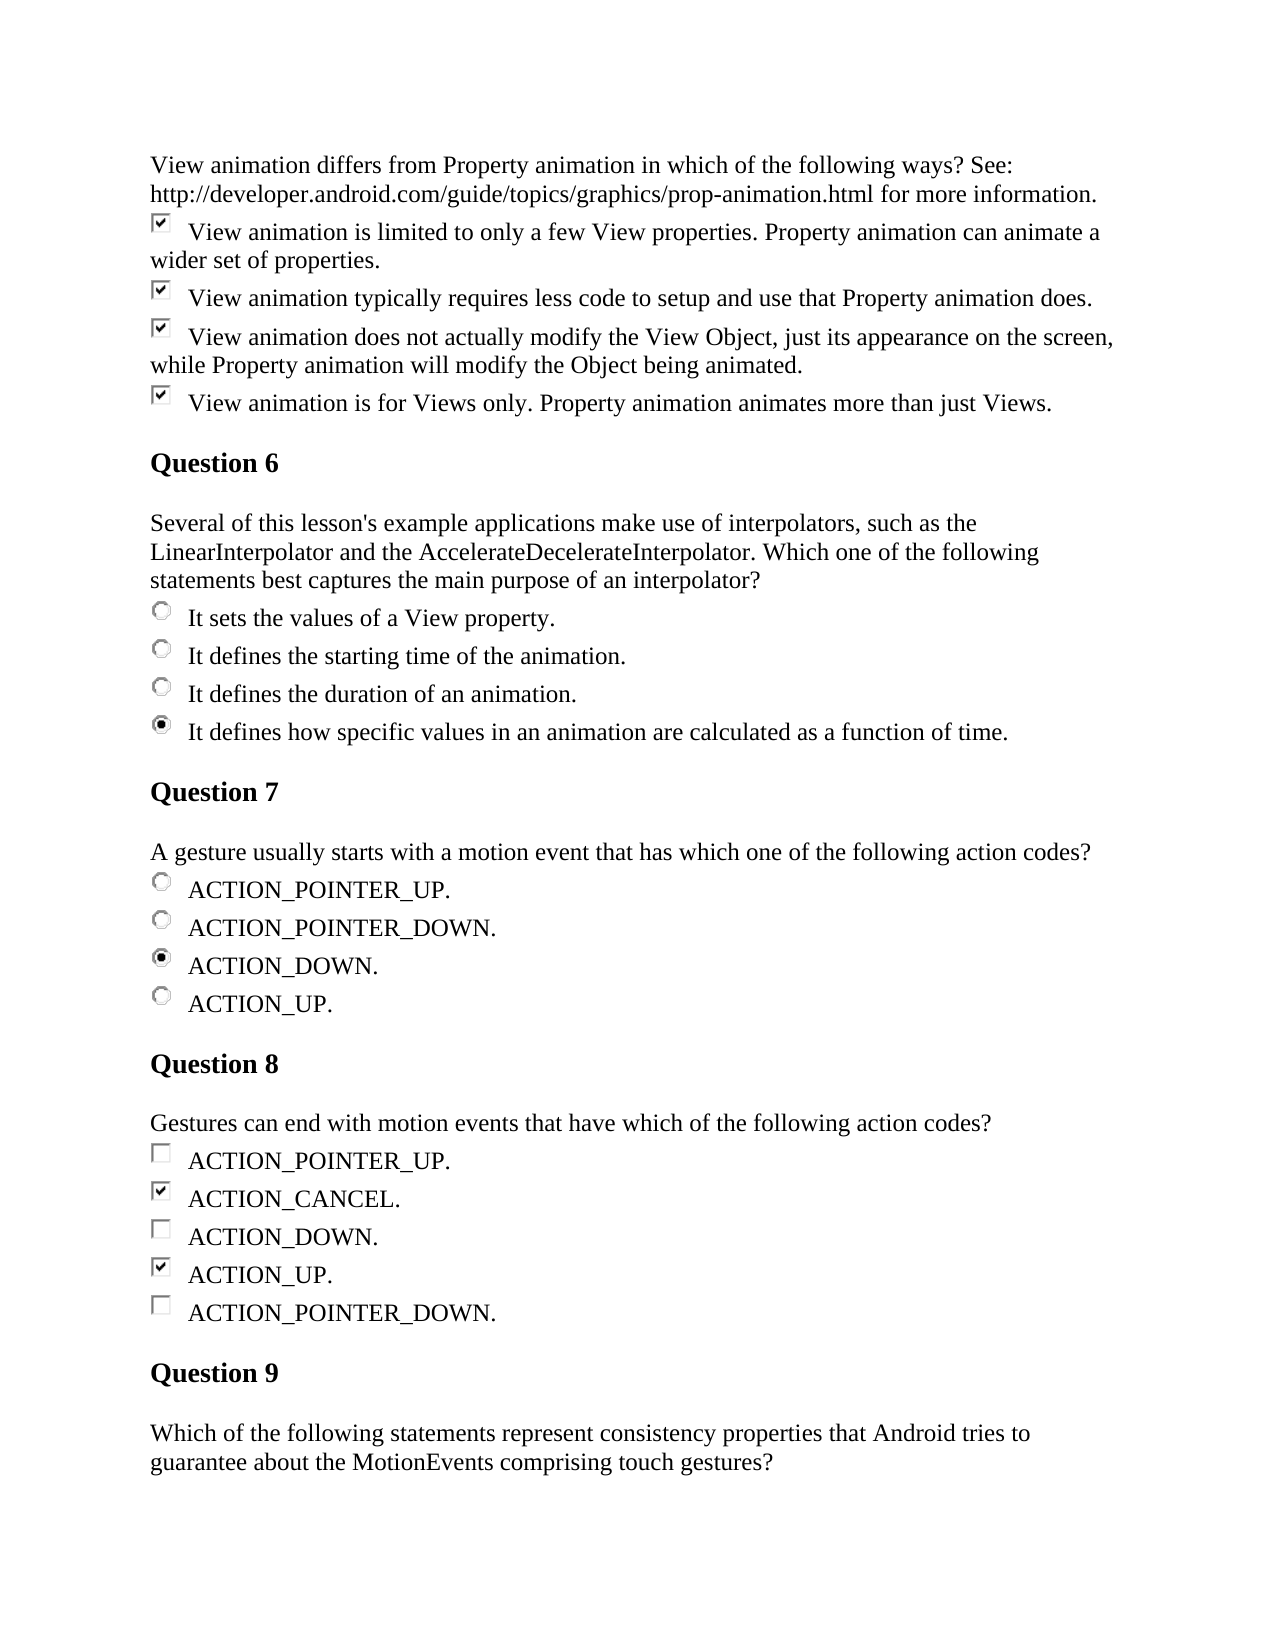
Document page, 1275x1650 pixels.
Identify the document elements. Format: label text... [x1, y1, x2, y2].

text Which of the following statements represent consistency properties that Android tries to guarantee about the MotionEvents comprising touch gestures? [150, 1418, 1125, 1476]
text View animation differs from Property animation in which of the following ways? See: http://developer.android.com/guide/topics/graphics/prop-animation.html for more information. [150, 150, 1125, 207]
text Question 9 [150, 1356, 1125, 1389]
text ACTION_POINTER_UP. [150, 866, 1125, 904]
text ACTION_POINTER_DOWN. [150, 904, 1125, 942]
text Several of this lesson's example applications make use of interpolators, such as the LinearInterpolator and the AccelerateDecelerateInterpolator. Which one of the following statements best captures the main purpose of an interpolator? [150, 508, 1125, 594]
text View animation does not actually modify the View Object, just its appearance on the screen, while Property animation will modify the Object being animated. [150, 312, 1125, 379]
text It defines how specific values in an animation are calculated as a function of time. [150, 708, 1125, 746]
text View animation is for Views only. Property animation animates more than just Views. [150, 379, 1125, 417]
text ACTION_UP. [150, 1251, 1125, 1289]
text Question 8 [150, 1047, 1125, 1079]
text Question 7 [150, 775, 1125, 808]
text It defines the duration of an animation. [150, 670, 1125, 708]
text ACTION_POINTER_UP. [150, 1137, 1125, 1175]
text Question 6 [150, 446, 1125, 479]
text ACTION_CANCEL. [150, 1175, 1125, 1213]
text It defines the starting time of the animation. [150, 632, 1125, 670]
text A gesture usually starts with a motion event that has which one of the following action codes? [150, 837, 1125, 866]
text View animation is limited to only a few View properties. Property animation can animate a wider set of properties. [150, 207, 1125, 274]
text View animation typically requires less code to setup and use that Property animation does. [150, 274, 1125, 312]
text ACTION_UP. [150, 980, 1125, 1018]
text ACTION_DOWN. [150, 1213, 1125, 1251]
text It sets the values of a View property. [150, 594, 1125, 632]
text ACTION_POINTER_DOWN. [150, 1289, 1125, 1327]
text Gestures can end with motion events that have which of the following action codes? [150, 1108, 1125, 1137]
text ACTION_DOWN. [150, 942, 1125, 980]
